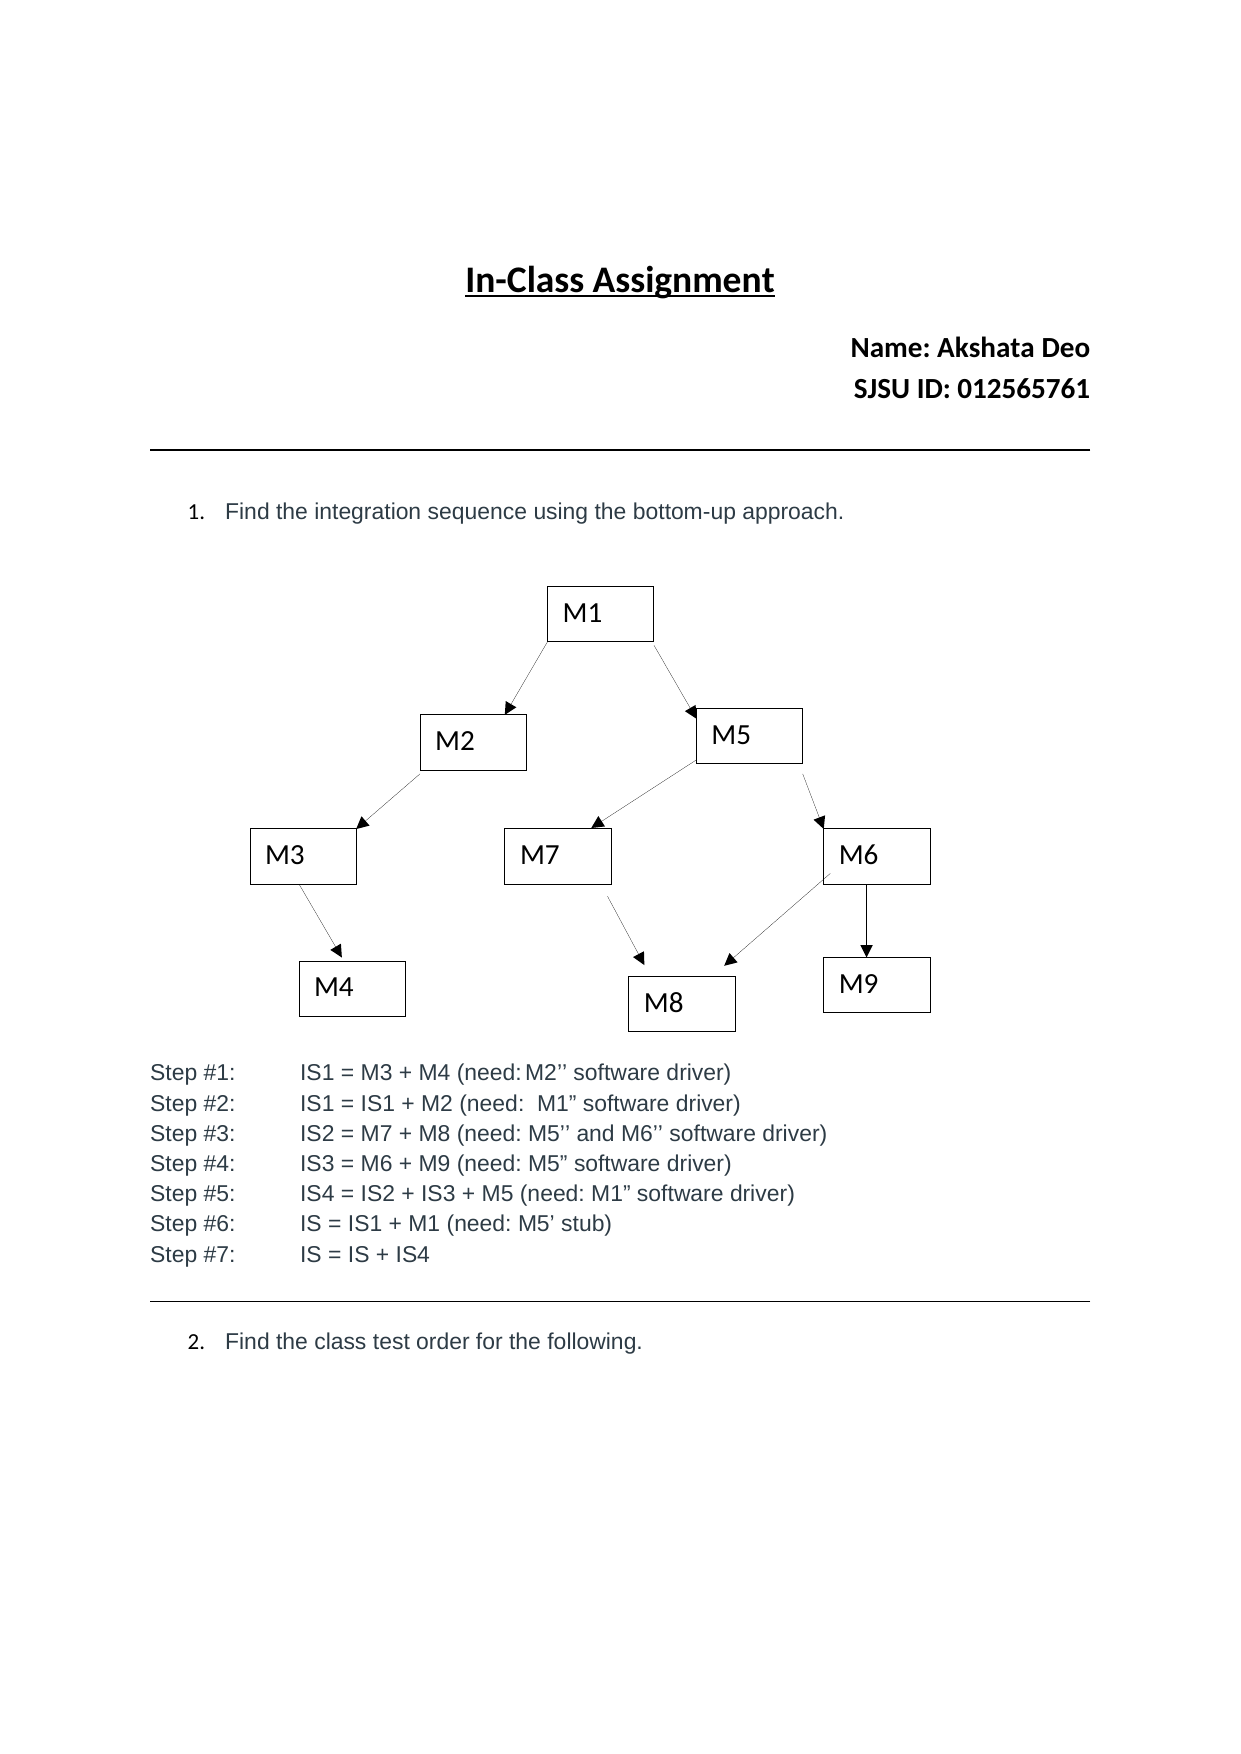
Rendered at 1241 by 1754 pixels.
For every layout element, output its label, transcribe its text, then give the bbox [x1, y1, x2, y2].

list Find the class test order for the following. [187, 1327, 1090, 1356]
text SJSU ID: 012565761 [150, 371, 1090, 406]
text Step #1: IS1 = M3 + M4 (need: M2’’ software driver) Step #2: IS1 = IS1 + M2 (need: M1” software driver) Step #3: IS2 = M7 + M8 (need: M5’’ and M6’’ software driver) Step #4: IS3 = M6 + M9 (need: M5” software driver) [150, 1059, 1090, 1176]
text Name: Akshata Deo [150, 329, 1090, 365]
text In-Class Assignment [150, 256, 1090, 302]
list Find the integration sequence using the bottom-up approach. [187, 497, 1090, 525]
text Step #5: IS4 = IS2 + IS3 + M5 (need: M1” software driver) Step #6: IS = IS1 + M1 (need: M5’ stub) Step #7: IS = IS + IS4 [150, 1180, 1090, 1267]
